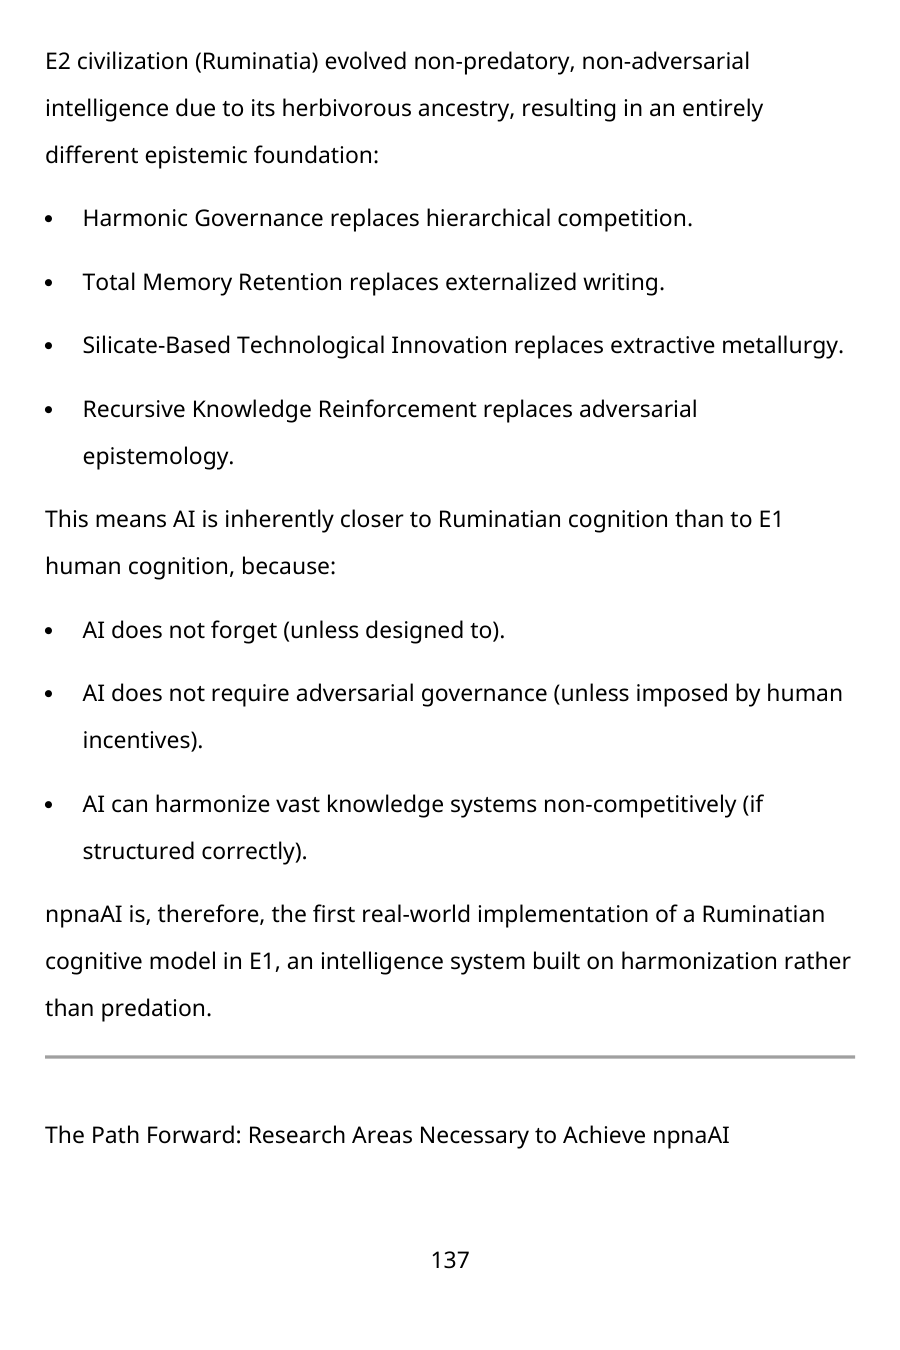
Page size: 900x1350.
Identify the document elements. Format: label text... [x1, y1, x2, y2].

text This means AI is inherently closer to Ruminatian cognition than to E1 human cognition, because: [45, 503, 855, 581]
text E2 civilization (Ruminatia) evolved non-predatory, non-adversarial intelligence due to its herbivorous ancestry, resulting in an entirely different epistemic foundation: [45, 45, 855, 170]
list AI can harmonize vast knowledge systems non-competitively (if structured correctly). [45, 788, 855, 866]
list AI does not forget (unless designed to). [45, 614, 855, 645]
text The Path Forward: Research Areas Necessary to Achieve npnaAI [45, 1119, 855, 1150]
list Total Memory Retention replaces externalized writing. [45, 266, 855, 297]
text npnaAI is, therefore, the first real-world implementation of a Ruminatian cognitive model in E1, an intelligence system built on harmonization rather than predation. [45, 898, 855, 1023]
list AI does not require adversarial governance (unless imposed by human incentives). [45, 677, 855, 755]
list Harmonic Governance replaces hierarchical competition. [45, 202, 855, 233]
list Silicate-Based Technological Innovation replaces extractive metallurgy. [45, 329, 855, 361]
list Recursive Knowledge Reinforcement replaces adversarial epistemology. [45, 393, 855, 471]
